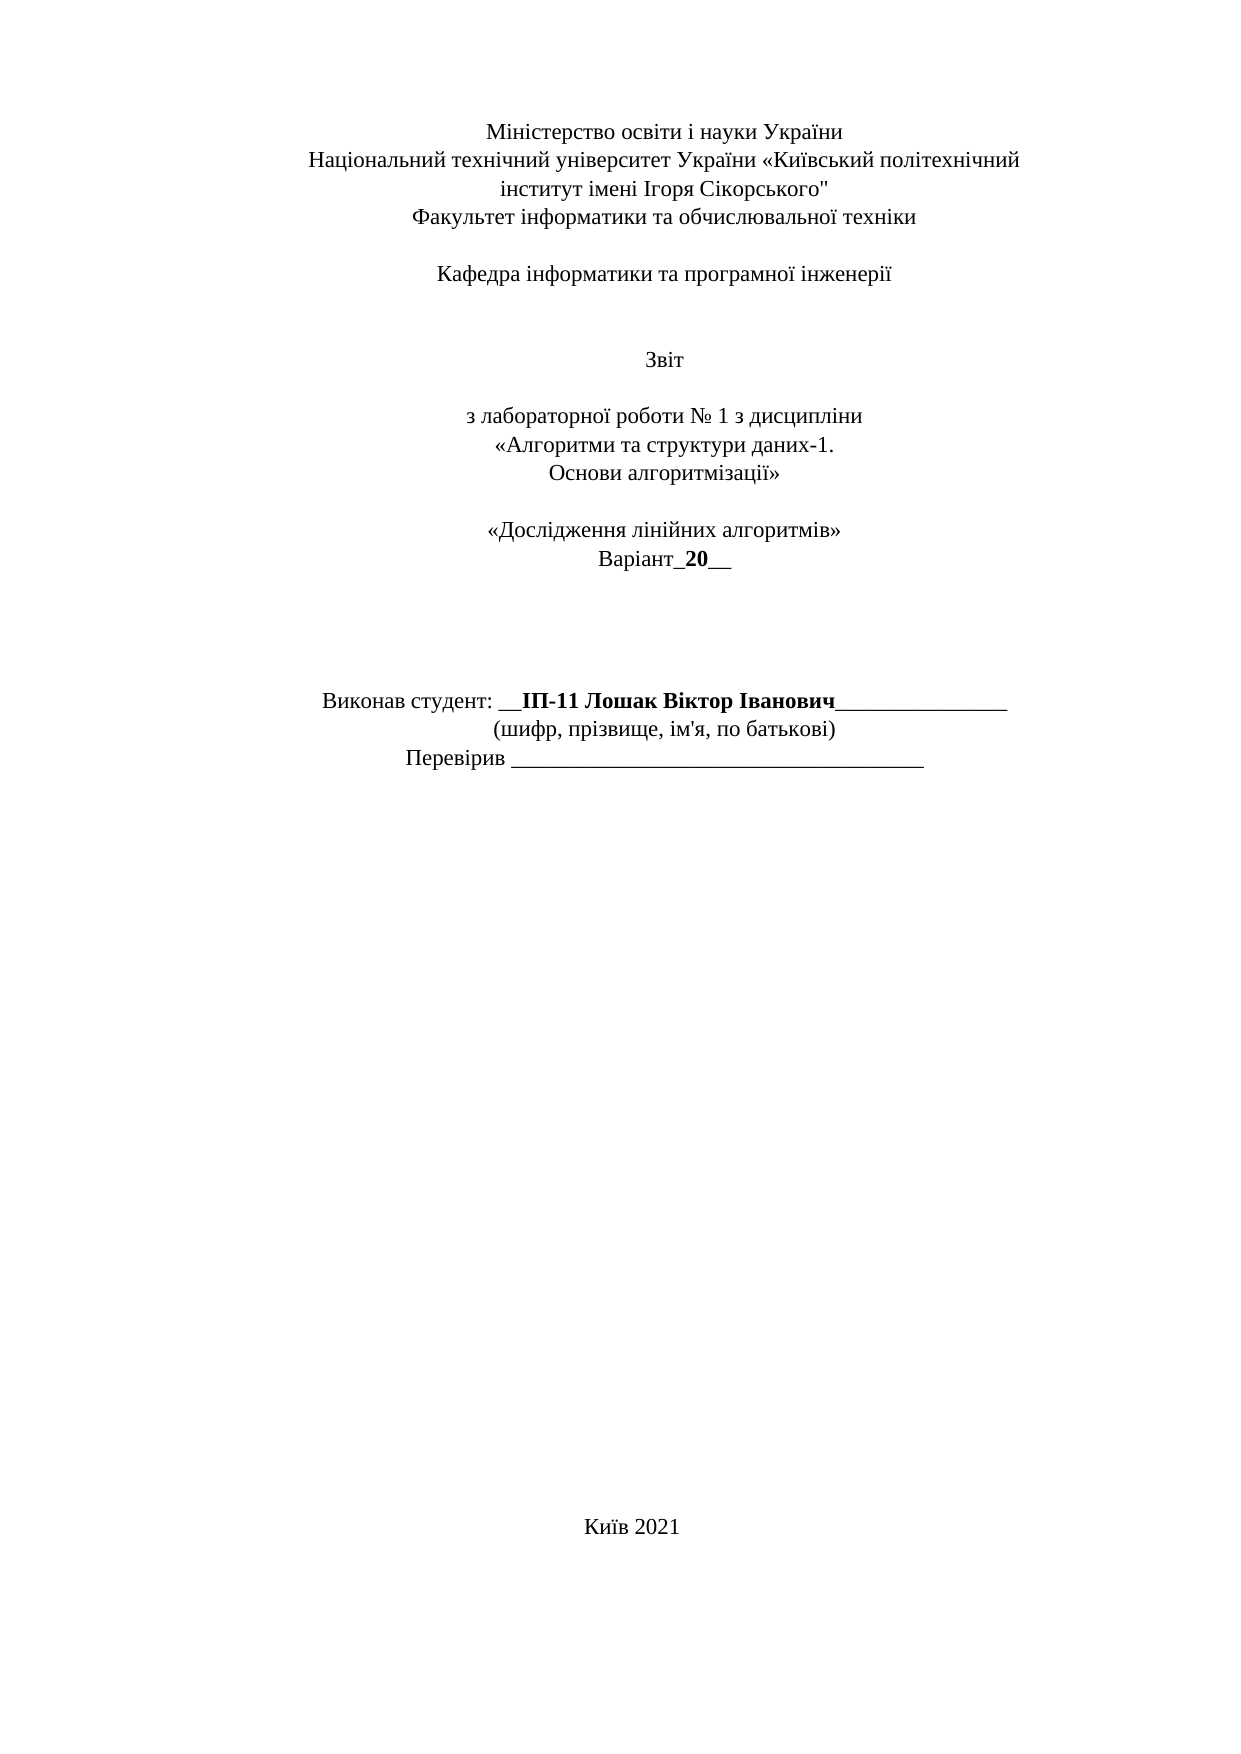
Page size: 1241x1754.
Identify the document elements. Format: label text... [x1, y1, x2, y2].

text Міністерство освіти і науки України [177, 118, 1152, 144]
text (шифр, прізвище, ім'я, по батькові) [177, 715, 1152, 742]
text Варіант_20__ [177, 545, 1152, 571]
text Кафедра інформатики та програмної інженерії [177, 260, 1152, 287]
text Перевірив ____________________________________ [177, 744, 1152, 770]
text Київ 2021 [177, 1513, 1152, 1539]
text Основи алгоритмізації» [177, 459, 1152, 486]
text з лабораторної роботи № 1 з дисципліни [177, 402, 1152, 429]
text Звіт [177, 346, 1152, 372]
text Виконав студент: __ІП-11 Лошак Віктор Іванович_______________ [177, 687, 1152, 713]
text «Алгоритми та структури даних-1. [177, 431, 1152, 457]
text Факультет інформатики та обчислювальної техніки [177, 203, 1152, 230]
text «Дослідження лінійних алгоритмів» [177, 516, 1152, 543]
text інститут імені Ігоря Сікорського" [177, 175, 1152, 201]
text Національний технічний університет України «Київський політехнічний [177, 147, 1152, 173]
